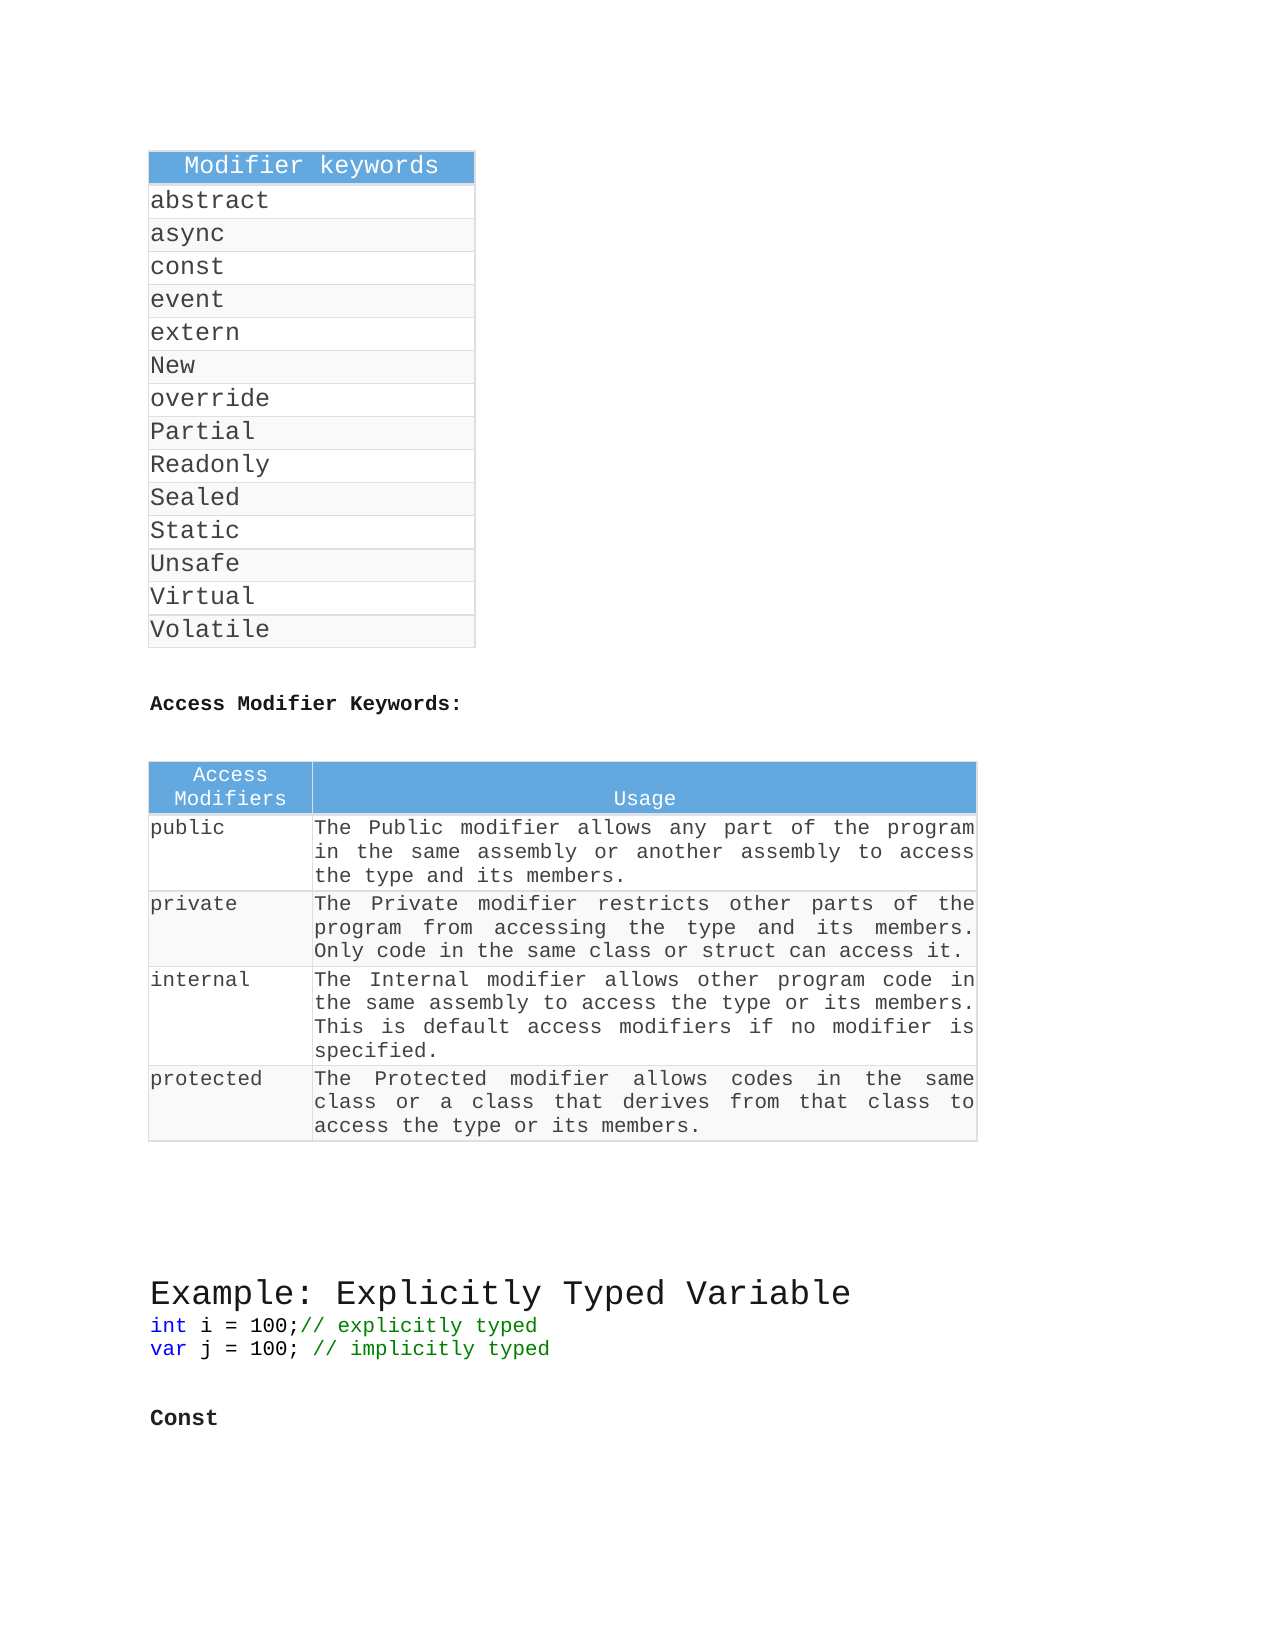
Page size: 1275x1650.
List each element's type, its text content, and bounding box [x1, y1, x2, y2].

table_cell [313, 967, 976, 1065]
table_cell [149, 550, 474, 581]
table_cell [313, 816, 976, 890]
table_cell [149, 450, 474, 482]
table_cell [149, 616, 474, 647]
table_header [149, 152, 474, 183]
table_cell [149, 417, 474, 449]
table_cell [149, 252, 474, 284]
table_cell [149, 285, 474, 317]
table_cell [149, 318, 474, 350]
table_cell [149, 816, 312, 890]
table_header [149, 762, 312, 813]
text int i = 100;// explicitly typed [150, 1315, 1125, 1338]
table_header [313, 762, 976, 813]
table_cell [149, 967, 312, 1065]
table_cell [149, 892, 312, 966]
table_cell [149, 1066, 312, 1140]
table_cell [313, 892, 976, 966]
text Example: Explicitly Typed Variable [150, 1276, 1125, 1315]
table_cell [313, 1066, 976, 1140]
text var j = 100; // implicitly typed [150, 1338, 1125, 1362]
subtitle Const [150, 1407, 1125, 1432]
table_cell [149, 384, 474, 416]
subtitle Access Modifier Keywords: [150, 693, 1125, 717]
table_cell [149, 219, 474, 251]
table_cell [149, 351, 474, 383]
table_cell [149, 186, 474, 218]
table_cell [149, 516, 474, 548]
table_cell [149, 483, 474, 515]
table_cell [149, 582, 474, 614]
